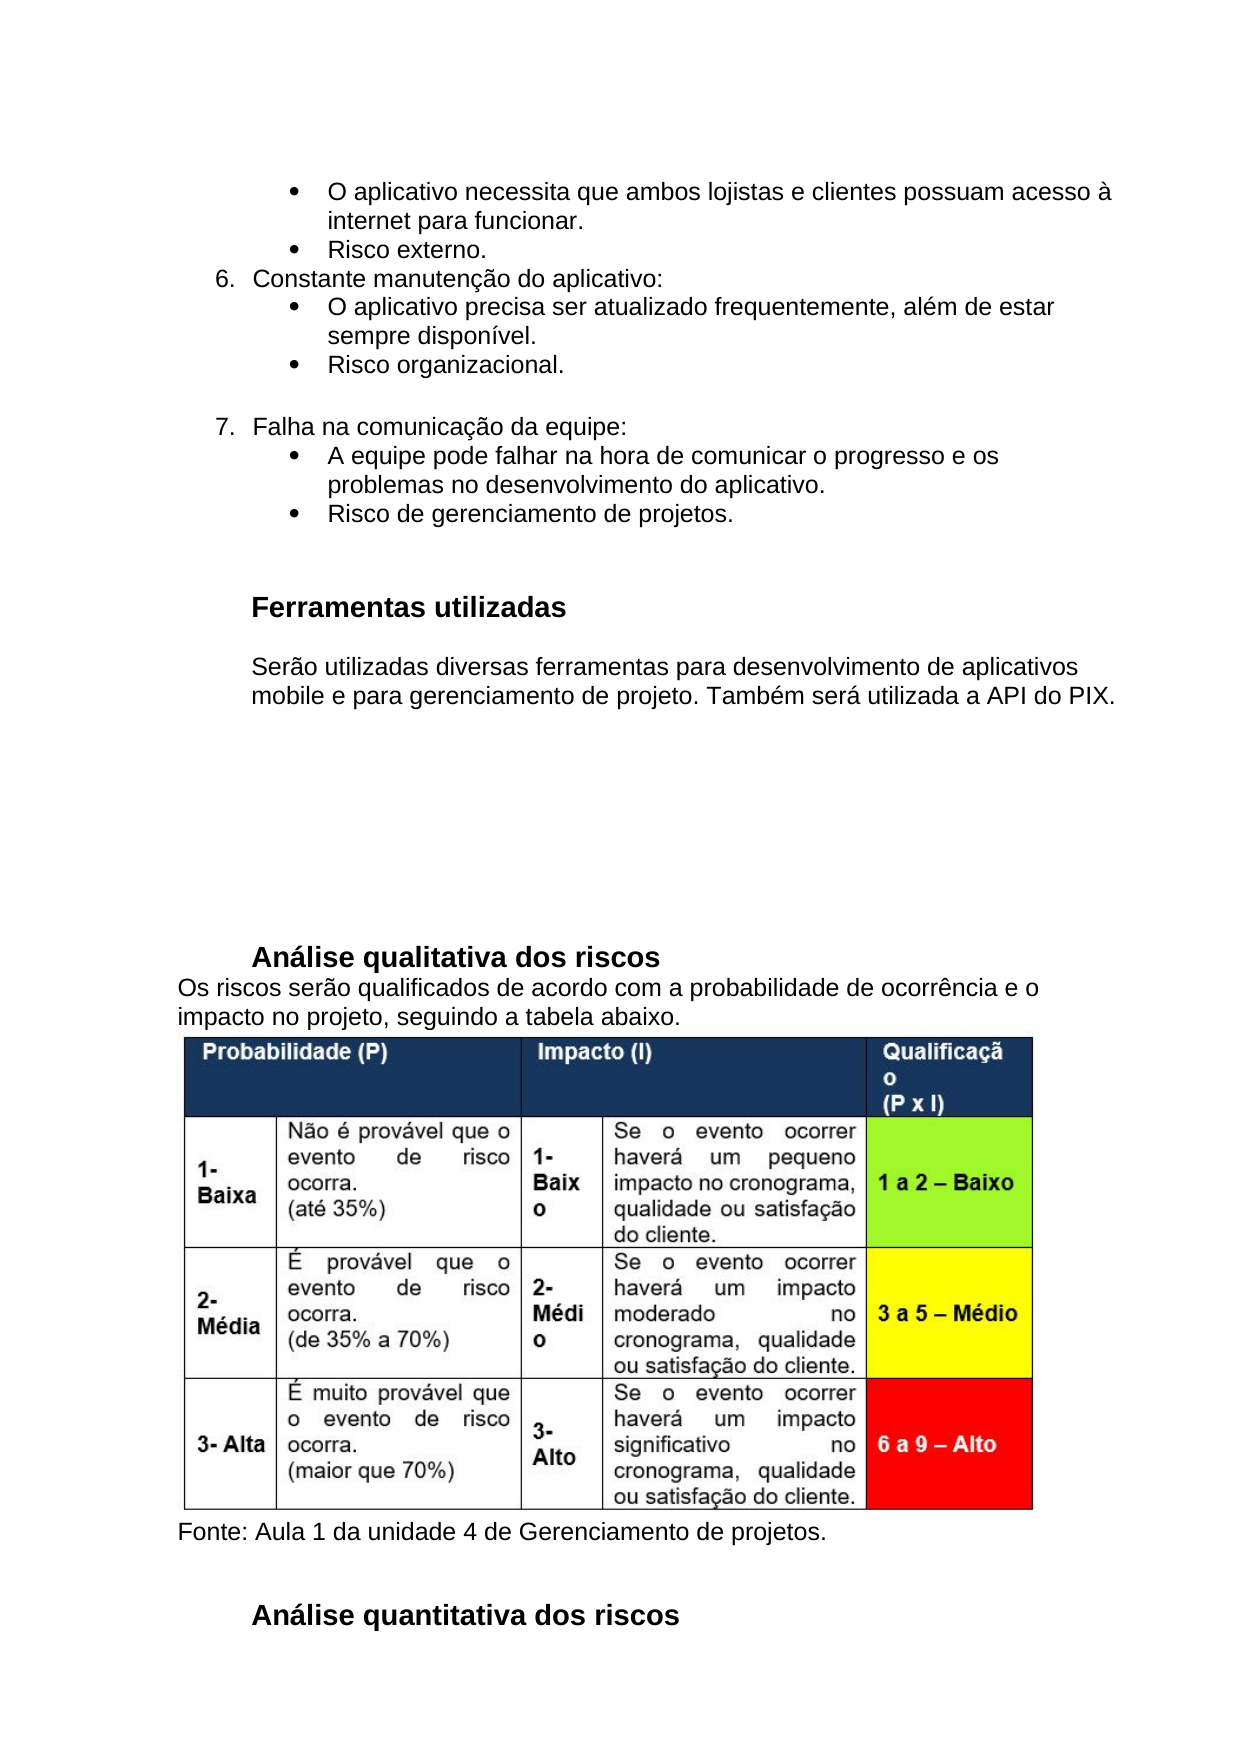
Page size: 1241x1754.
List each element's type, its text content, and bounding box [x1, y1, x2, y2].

text Fonte: Aula 1 da unidade 4 de Gerenciamento de projetos. [177, 1516, 1122, 1545]
list Risco organizacional. [290, 350, 1122, 379]
text Análise quantitativa dos riscos [177, 1598, 1122, 1632]
list Risco externo. [290, 235, 1122, 264]
list A equipe pode falhar na hora de comunicar o progresso e os problemas no desenvolvimento do aplicativo. [290, 441, 1122, 499]
list O aplicativo necessita que ambos lojistas e clientes possuam acesso à internet para funcionar. [290, 177, 1122, 235]
list Falha na comunicação da equipe: [215, 412, 1122, 441]
list Risco de gerenciamento de projetos. [290, 499, 1122, 528]
text Serão utilizadas diversas ferramentas para desenvolvimento de aplicativos mobile e para gerenciamento de projeto. Também será utilizada a API do PIX. [251, 652, 1122, 710]
picture [177, 1030, 1039, 1517]
text Os riscos serão qualificados de acordo com a probabilidade de ocorrência e o impacto no projeto, seguindo a tabela abaixo. [177, 973, 1122, 1031]
text Ferramentas utilizadas [251, 590, 1122, 623]
list Constante manutenção do aplicativo: [215, 264, 1122, 292]
text Análise qualitativa dos riscos [251, 940, 1122, 973]
list O aplicativo precisa ser atualizado frequentemente, além de estar sempre disponível. [290, 292, 1122, 350]
